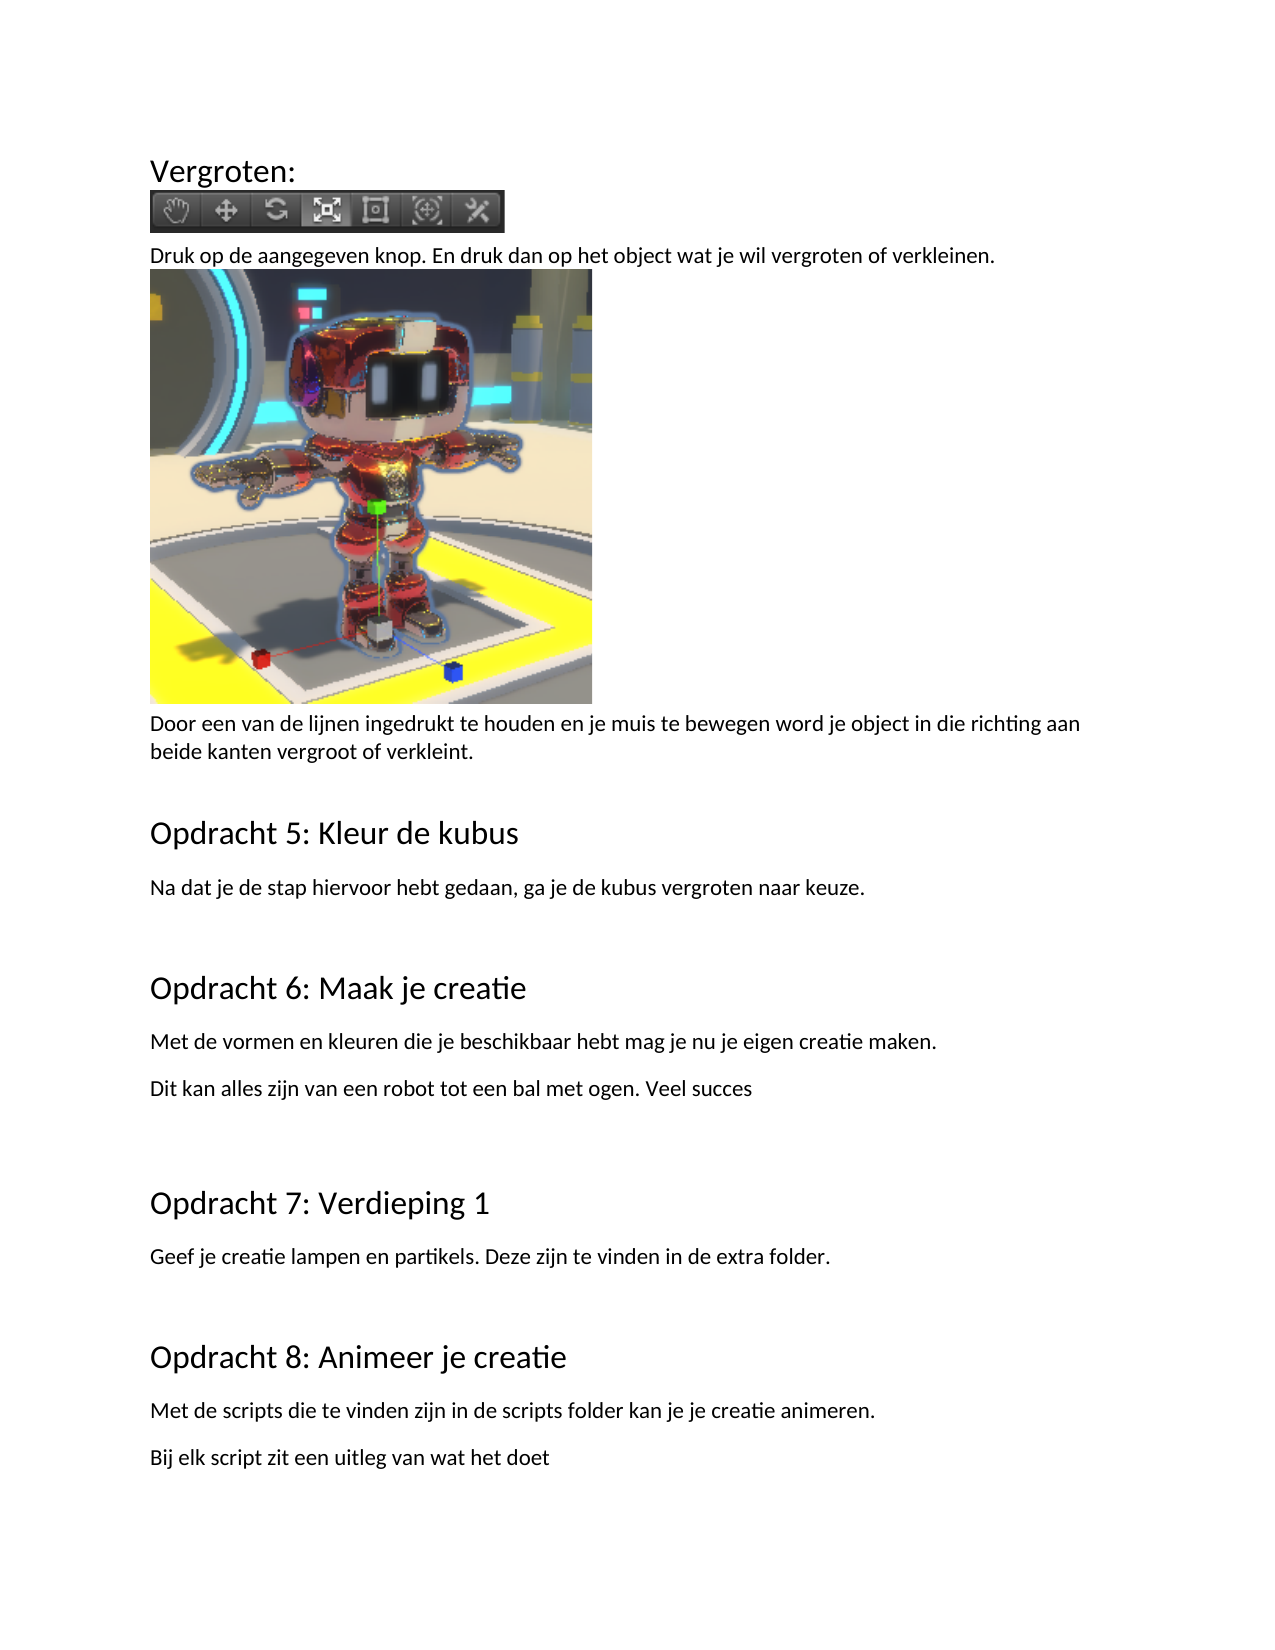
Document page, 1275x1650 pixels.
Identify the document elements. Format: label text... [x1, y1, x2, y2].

picture [150, 269, 593, 704]
text Opdracht 6: Maak je creatie [150, 967, 1125, 1007]
text Druk op de aangegeven knop. En druk dan op het object wat je wil vergroten of verkleinen. [150, 241, 1125, 269]
picture [150, 190, 505, 233]
text Geef je creatie lampen en partikels. Deze zijn te vinden in de extra folder. [150, 1242, 1125, 1270]
text Opdracht 8: Animeer je creatie [150, 1336, 1125, 1377]
text Vergroten: [150, 150, 1125, 191]
text Opdracht 7: Verdieping 1 [150, 1182, 1125, 1222]
text Na dat je de stap hiervoor hebt gedaan, ga je de kubus vergroten naar keuze. [150, 873, 1125, 901]
text Opdracht 5: Kleur de kubus [150, 812, 1125, 853]
text Met de scripts die te vinden zijn in de scripts folder kan je je creatie animeren. [150, 1397, 1125, 1425]
text Dit kan alles zijn van een robot tot een bal met ogen. Veel succes [150, 1074, 1125, 1102]
text Door een van de lijnen ingedrukt te houden en je muis te bewegen word je object in die richting aan beide kanten vergroot of verkleint. [150, 709, 1125, 765]
text Bij elk script zit een uitleg van wat het doet [150, 1443, 1125, 1472]
text Met de vormen en kleuren die je beschikbaar hebt mag je nu je eigen creatie maken. [150, 1027, 1125, 1055]
